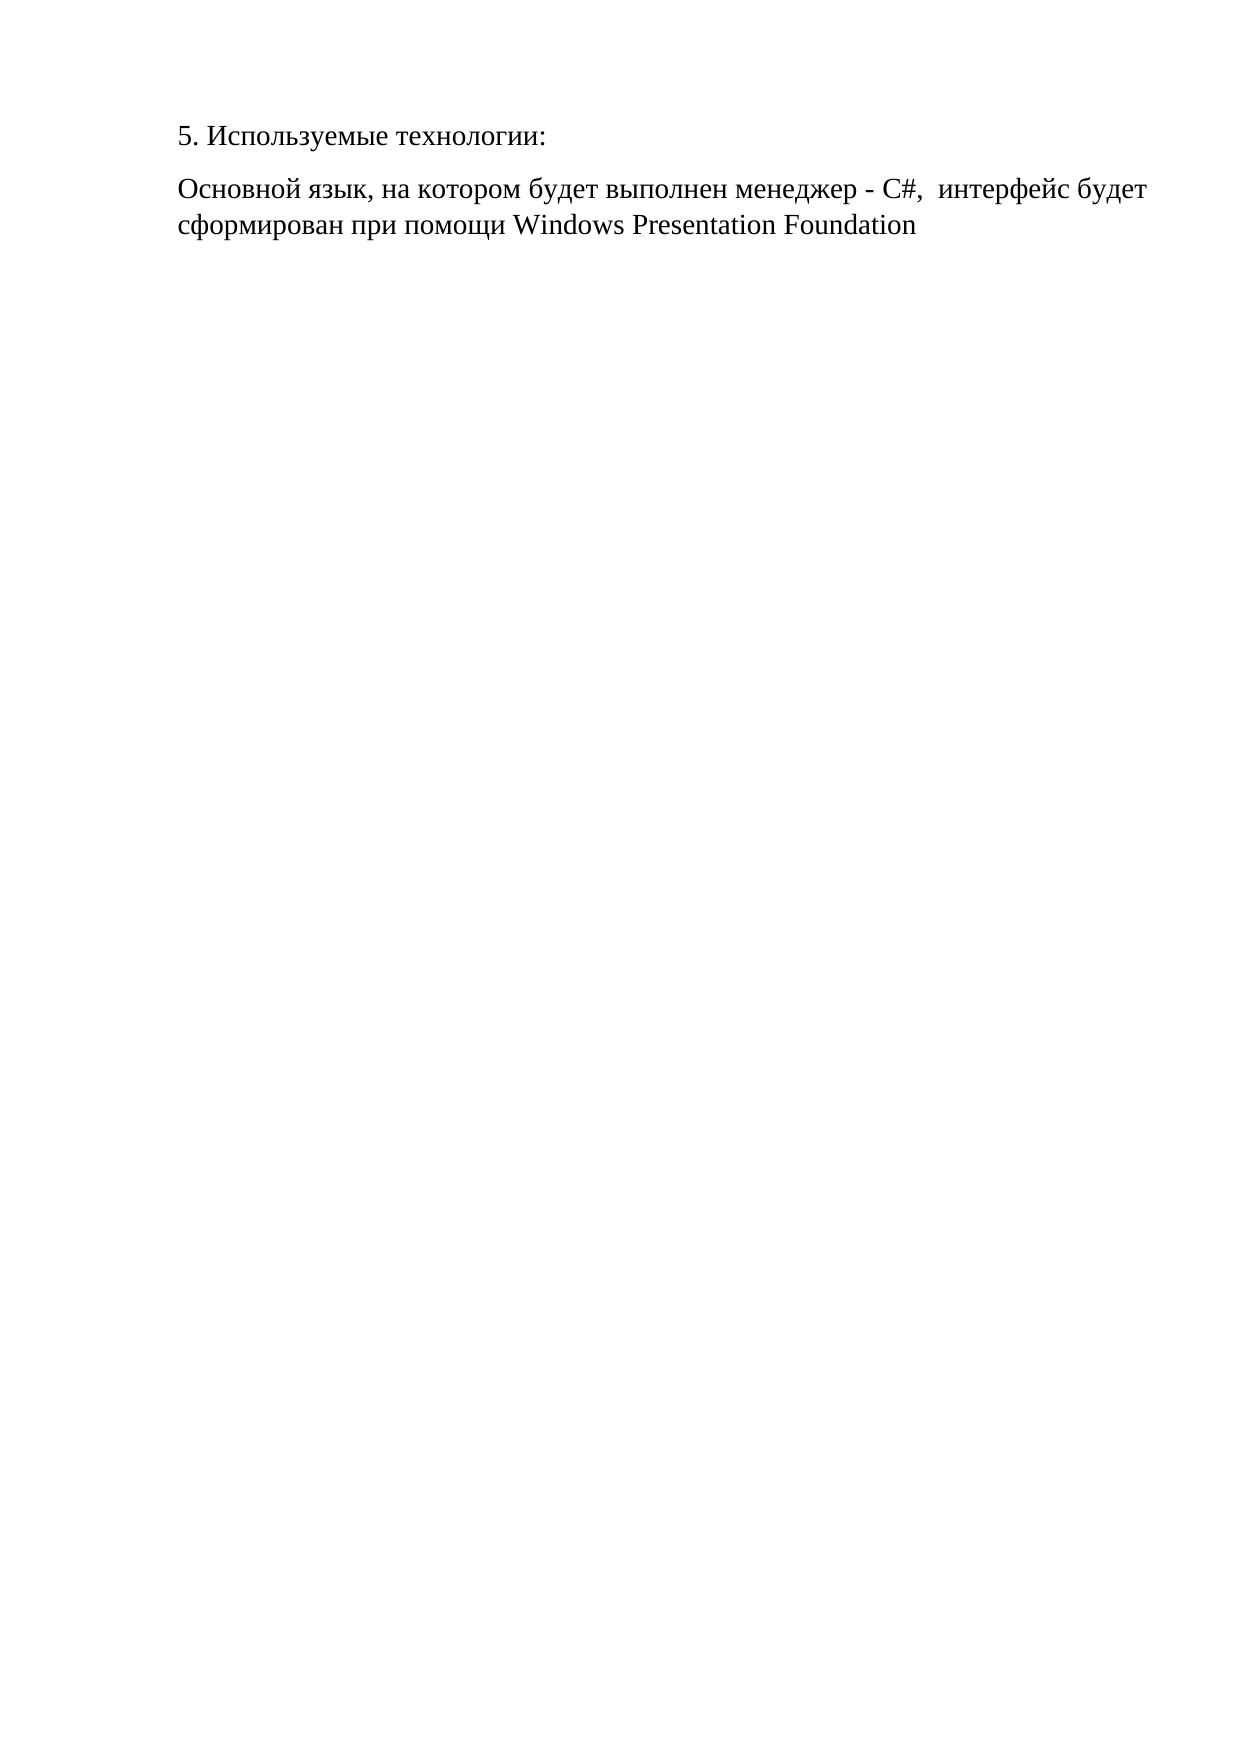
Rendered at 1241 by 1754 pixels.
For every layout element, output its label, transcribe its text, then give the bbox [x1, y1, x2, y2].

text 5. Используемые технологии: [177, 118, 1152, 152]
text Основной язык, на котором будет выполнен менеджер - C#, интерфейс будет сформирован при помощи Windows Presentation Foundation [177, 171, 1152, 241]
